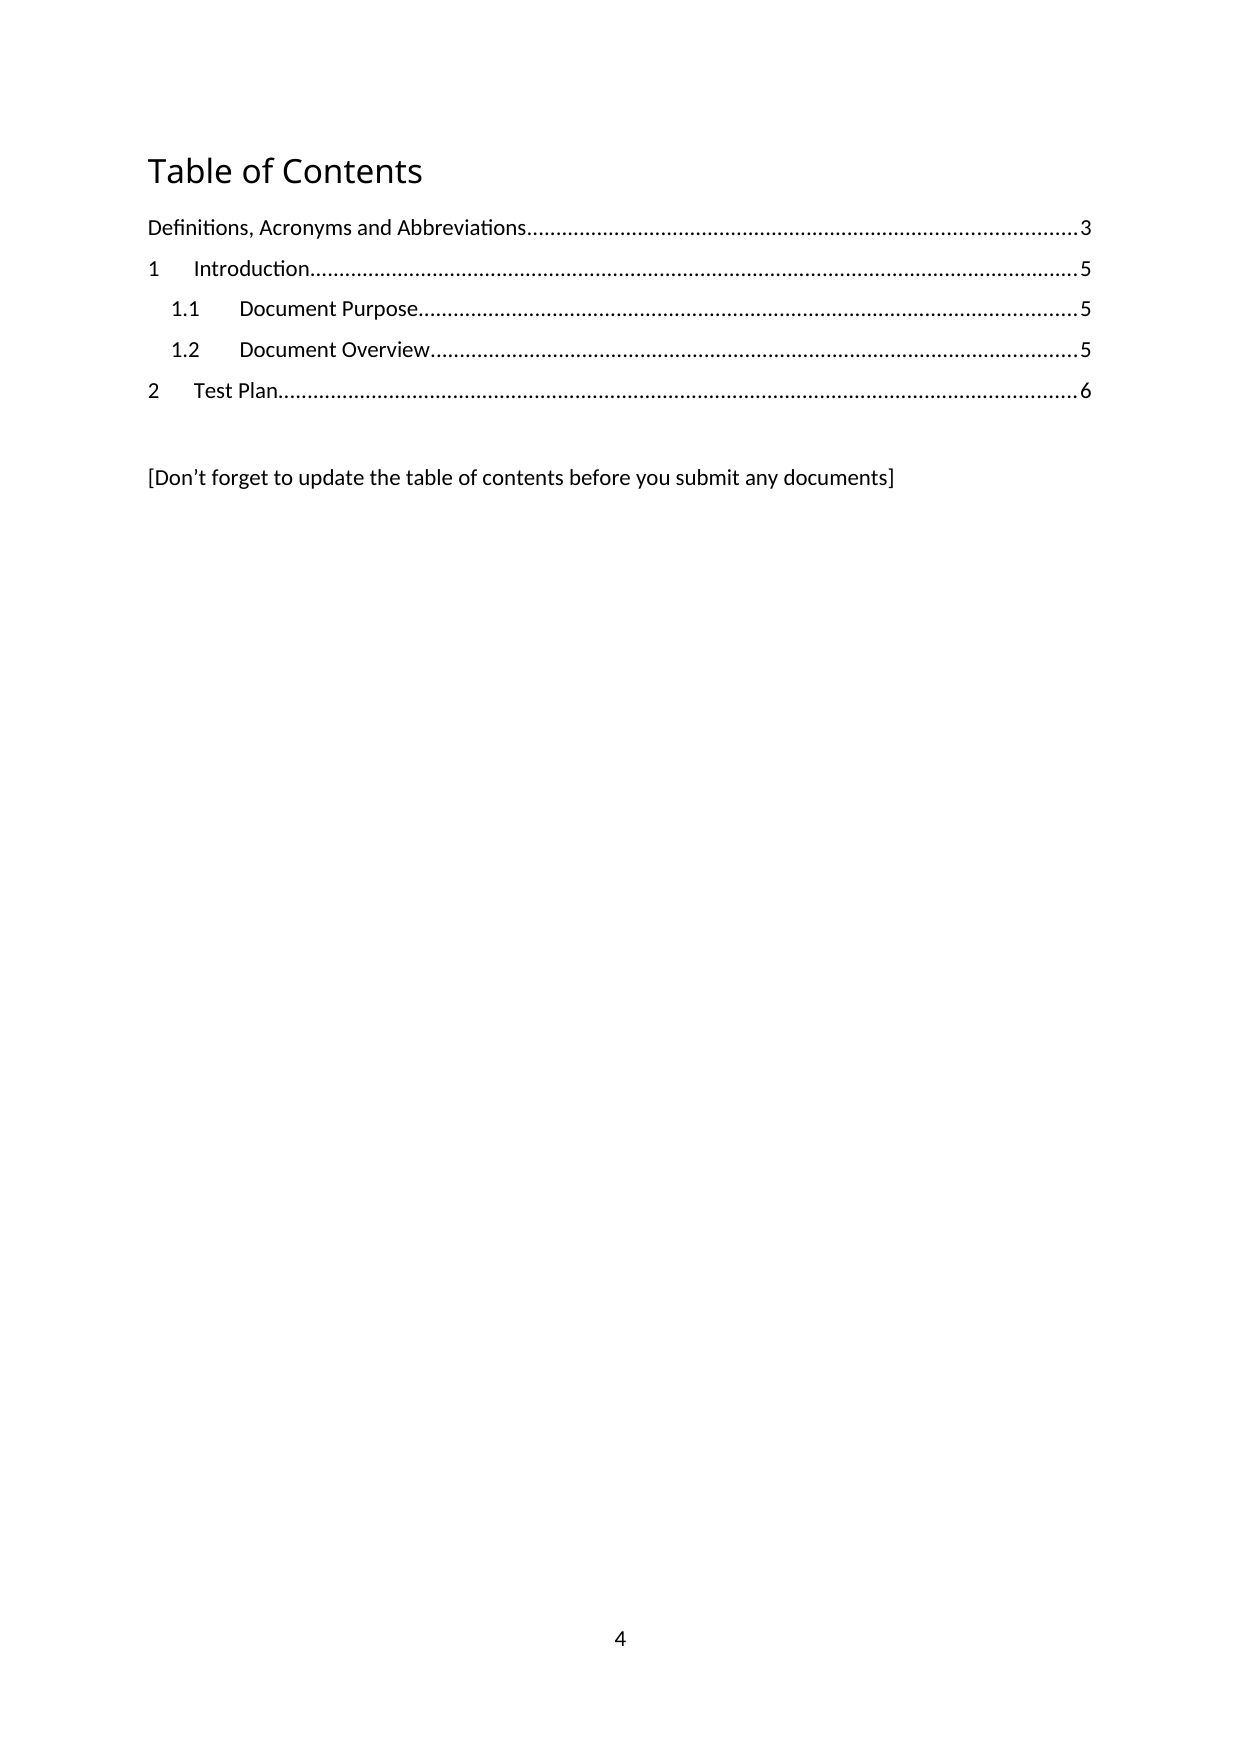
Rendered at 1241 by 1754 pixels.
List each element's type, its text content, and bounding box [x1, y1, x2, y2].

text [Don’t forget to update the table of contents before you submit any documents] [148, 463, 1093, 491]
